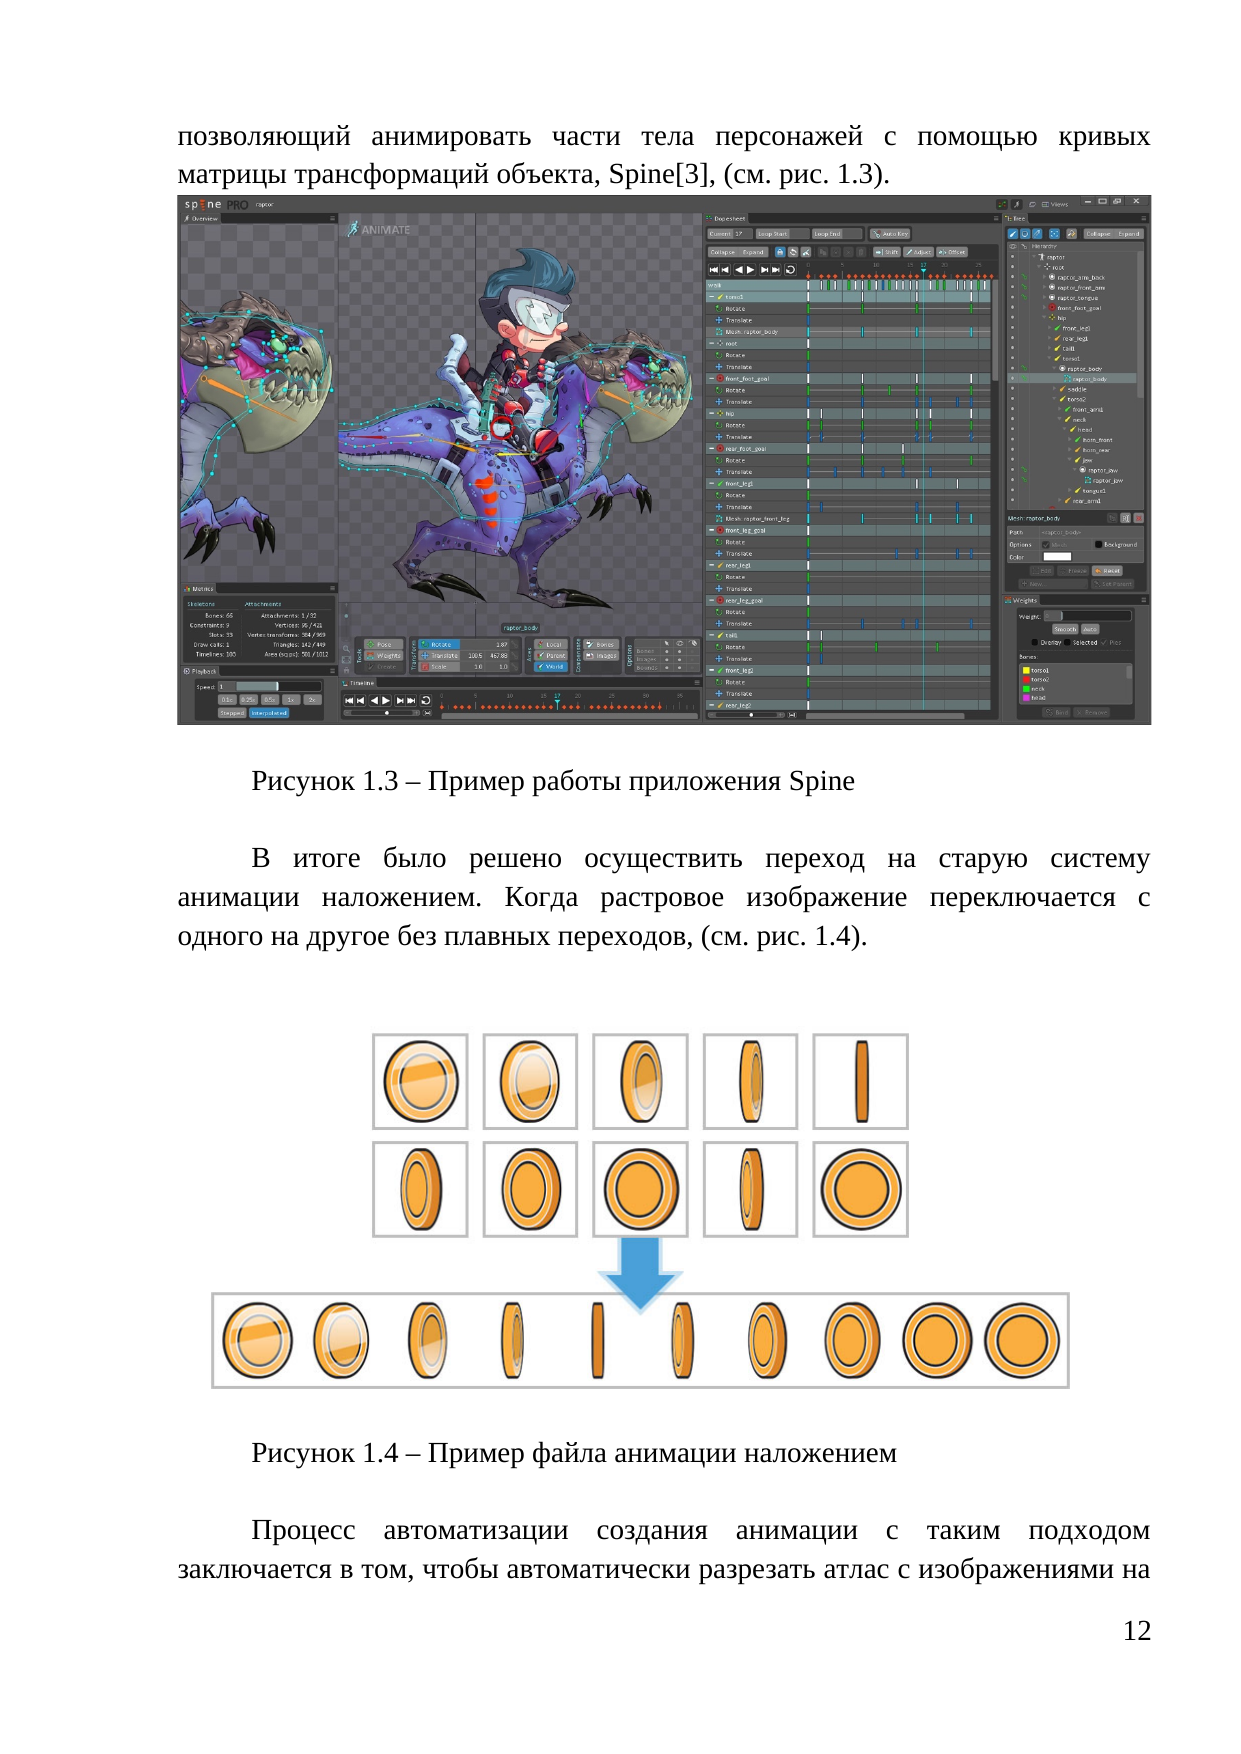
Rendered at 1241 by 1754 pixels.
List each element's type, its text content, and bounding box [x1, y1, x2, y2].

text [177, 1512, 1152, 1584]
text В итоге было решено осуществить переход на старую систему анимации наложением. Когда растровое изображение переключается с одного на другое без плавных переходов, (см. рис. 1.4). [177, 841, 1152, 951]
text Рисунок 1.4 – Пример файла анимации наложением [177, 1435, 1152, 1469]
picture [177, 994, 1102, 1397]
text Рисунок 1.3 – Пример работы приложения Spine [177, 763, 1152, 797]
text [177, 118, 1152, 190]
picture [177, 195, 1152, 725]
